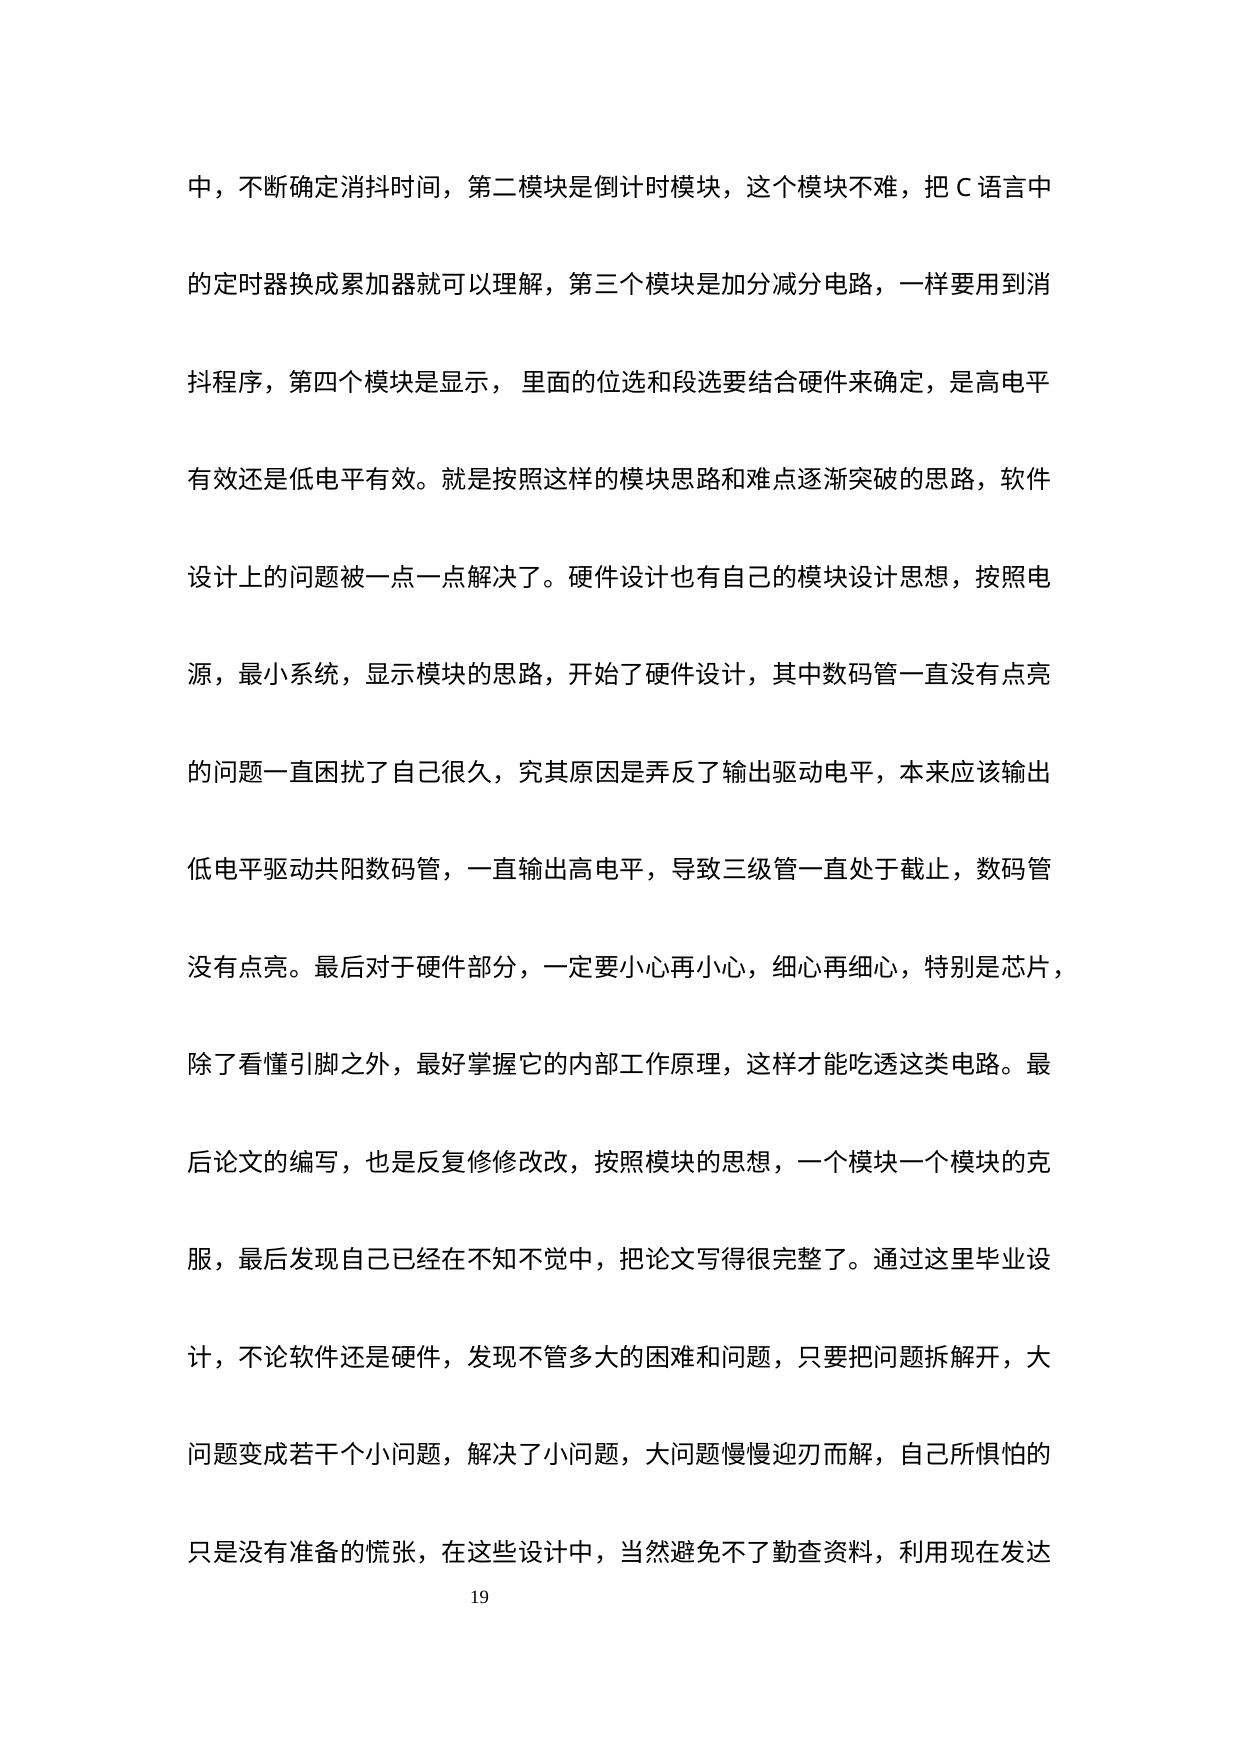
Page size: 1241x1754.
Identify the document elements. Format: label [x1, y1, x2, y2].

text [187, 153, 1053, 1583]
